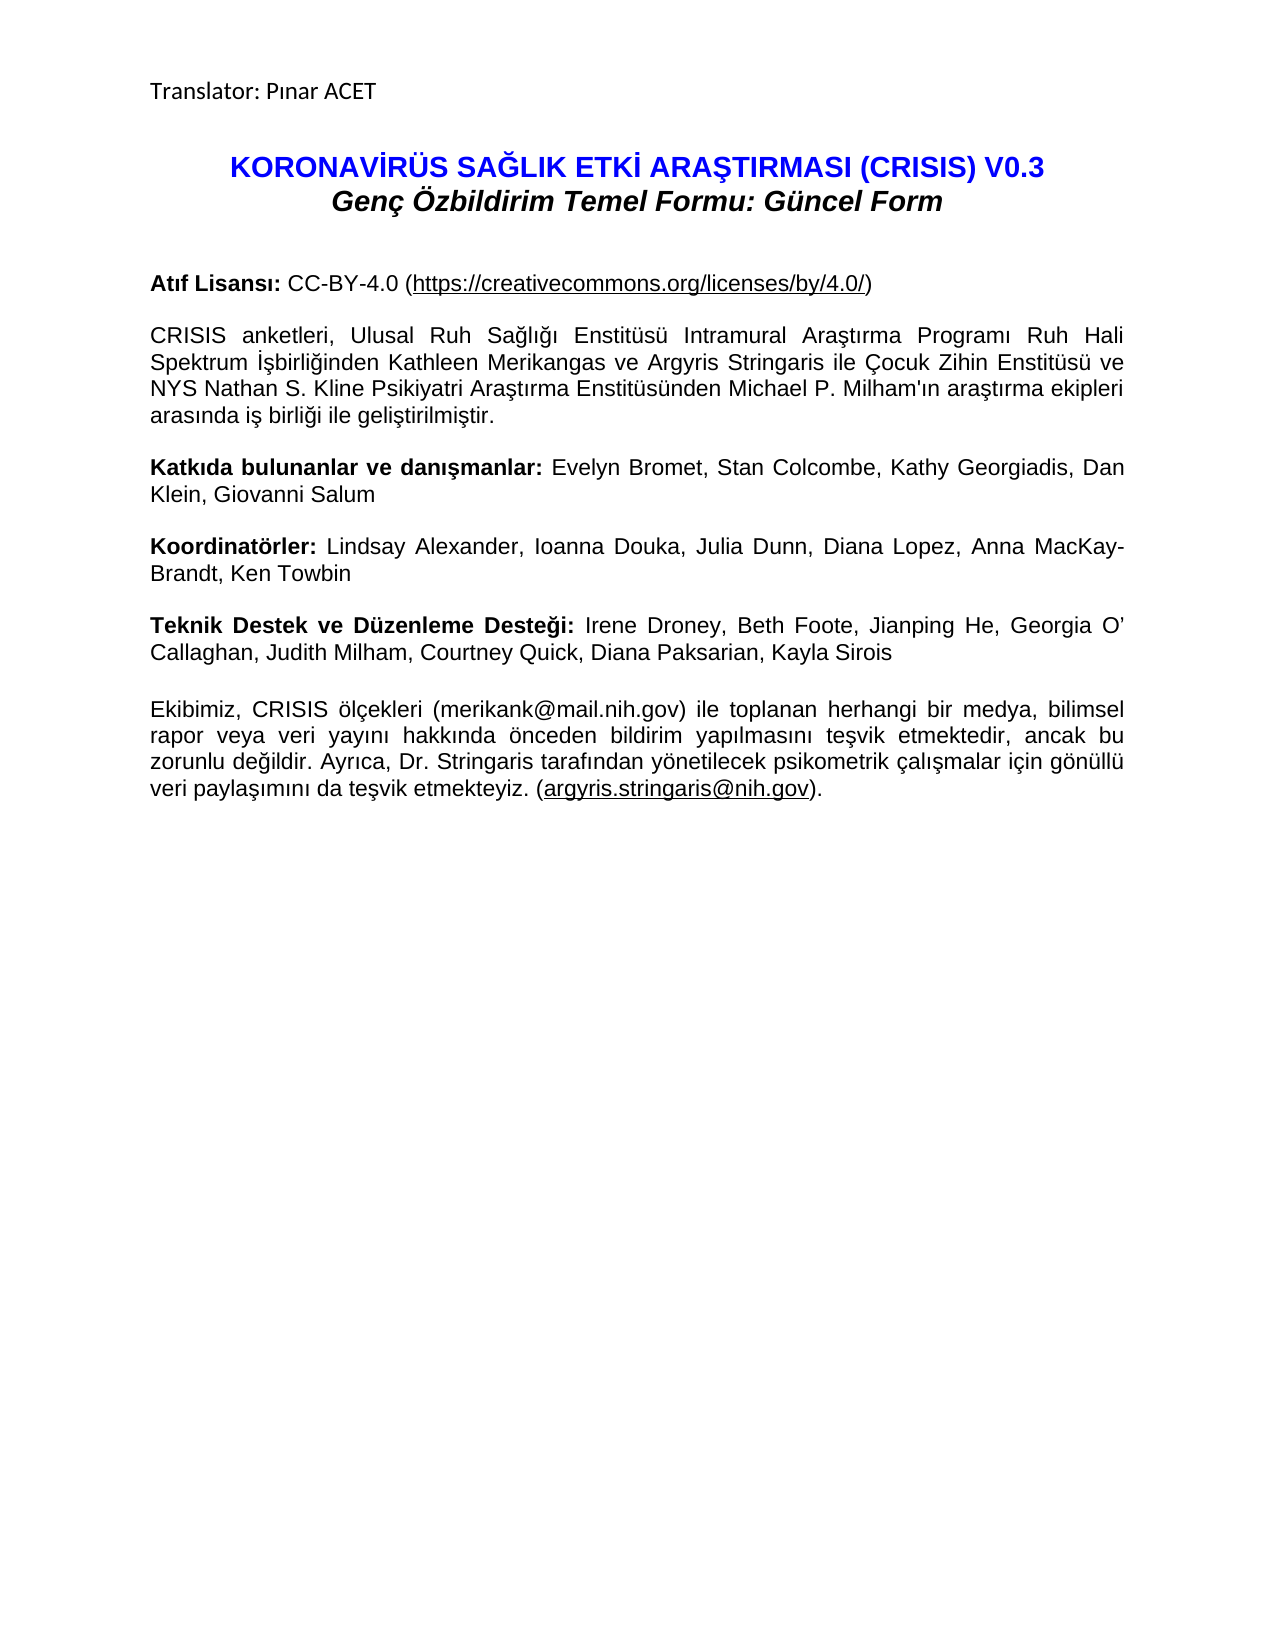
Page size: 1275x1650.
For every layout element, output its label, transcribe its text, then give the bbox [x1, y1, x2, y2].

text Koordinatörler: Lindsay Alexander, Ioanna Douka, Julia Dunn, Diana Lopez, Anna MacKay-Brandt, Ken Towbin [150, 533, 1125, 586]
text CRISIS anketleri, Ulusal Ruh Sağlığı Enstitüsü Intramural Araştırma Programı Ruh Hali Spektrum İşbirliğinden Kathleen Merikangas ve Argyris Stringaris ile Çocuk Zihin Enstitüsü ve NYS Nathan S. Kline Psikiyatri Araştırma Enstitüsünden Michael P. Milham'ın araştırma ekipleri arasında iş birliği ile geliştirilmiştir. [150, 322, 1125, 428]
text Atıf Lisansı: CC-BY-4.0 (https://creativecommons.org/licenses/by/4.0/) [150, 270, 1125, 296]
text Katkıda bulunanlar ve danışmanlar: Evelyn Bromet, Stan Colcombe, Kathy Georgiadis, Dan Klein, Giovanni Salum [150, 454, 1125, 507]
text Teknik Destek ve Düzenleme Desteği: Irene Droney, Beth Foote, Jianping He, Georgia O’ Callaghan, Judith Milham, Courtney Quick, Diana Paksarian, Kayla Sirois [150, 612, 1125, 665]
text KORONAVİRÜS SAĞLIK ETKİ ARAŞTIRMASI (CRISIS) V0.3 [150, 150, 1125, 183]
text Ekibimiz, CRISIS ölçekleri (merikank@mail.nih.gov) ile toplanan herhangi bir medya, bilimsel rapor veya veri yayını hakkında önceden bildirim yapılmasını teşvik etmektedir, ancak bu zorunlu değildir. Ayrıca, Dr. Stringaris tarafından yönetilecek psikometrik çalışmalar için gönüllü veri paylaşımını da teşvik etmekteyiz. (argyris.stringaris@nih.gov). [150, 696, 1125, 801]
text Genç Özbildirim Temel Formu: Güncel Form [150, 183, 1125, 217]
